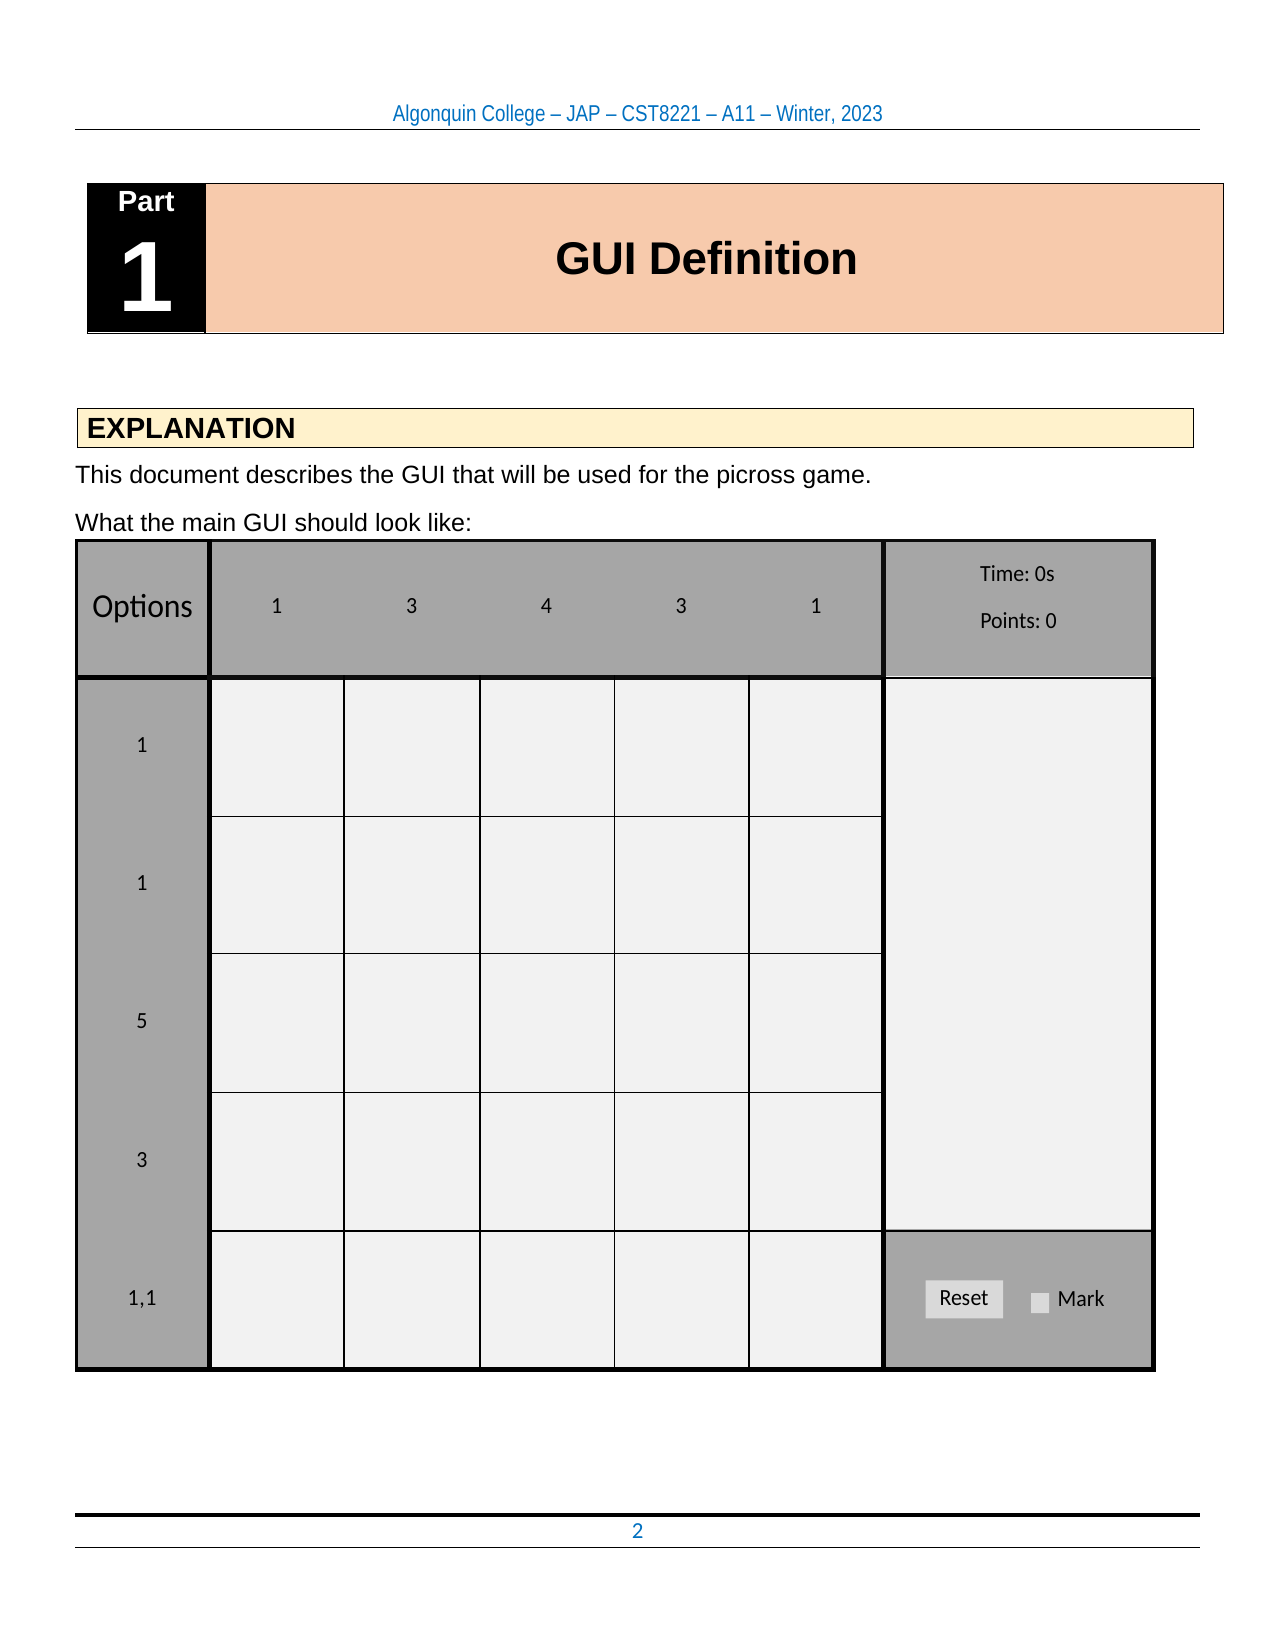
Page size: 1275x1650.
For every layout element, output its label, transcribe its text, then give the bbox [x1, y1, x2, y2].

table_header Part 1 [88, 184, 204, 332]
table_header GUI Definition [206, 184, 1223, 332]
text What the main GUI should look like: [75, 508, 1200, 1389]
subtitle EXPLANATION [78, 409, 1193, 447]
text This document describes the GUI that will be used for the picross game. [75, 461, 1200, 489]
